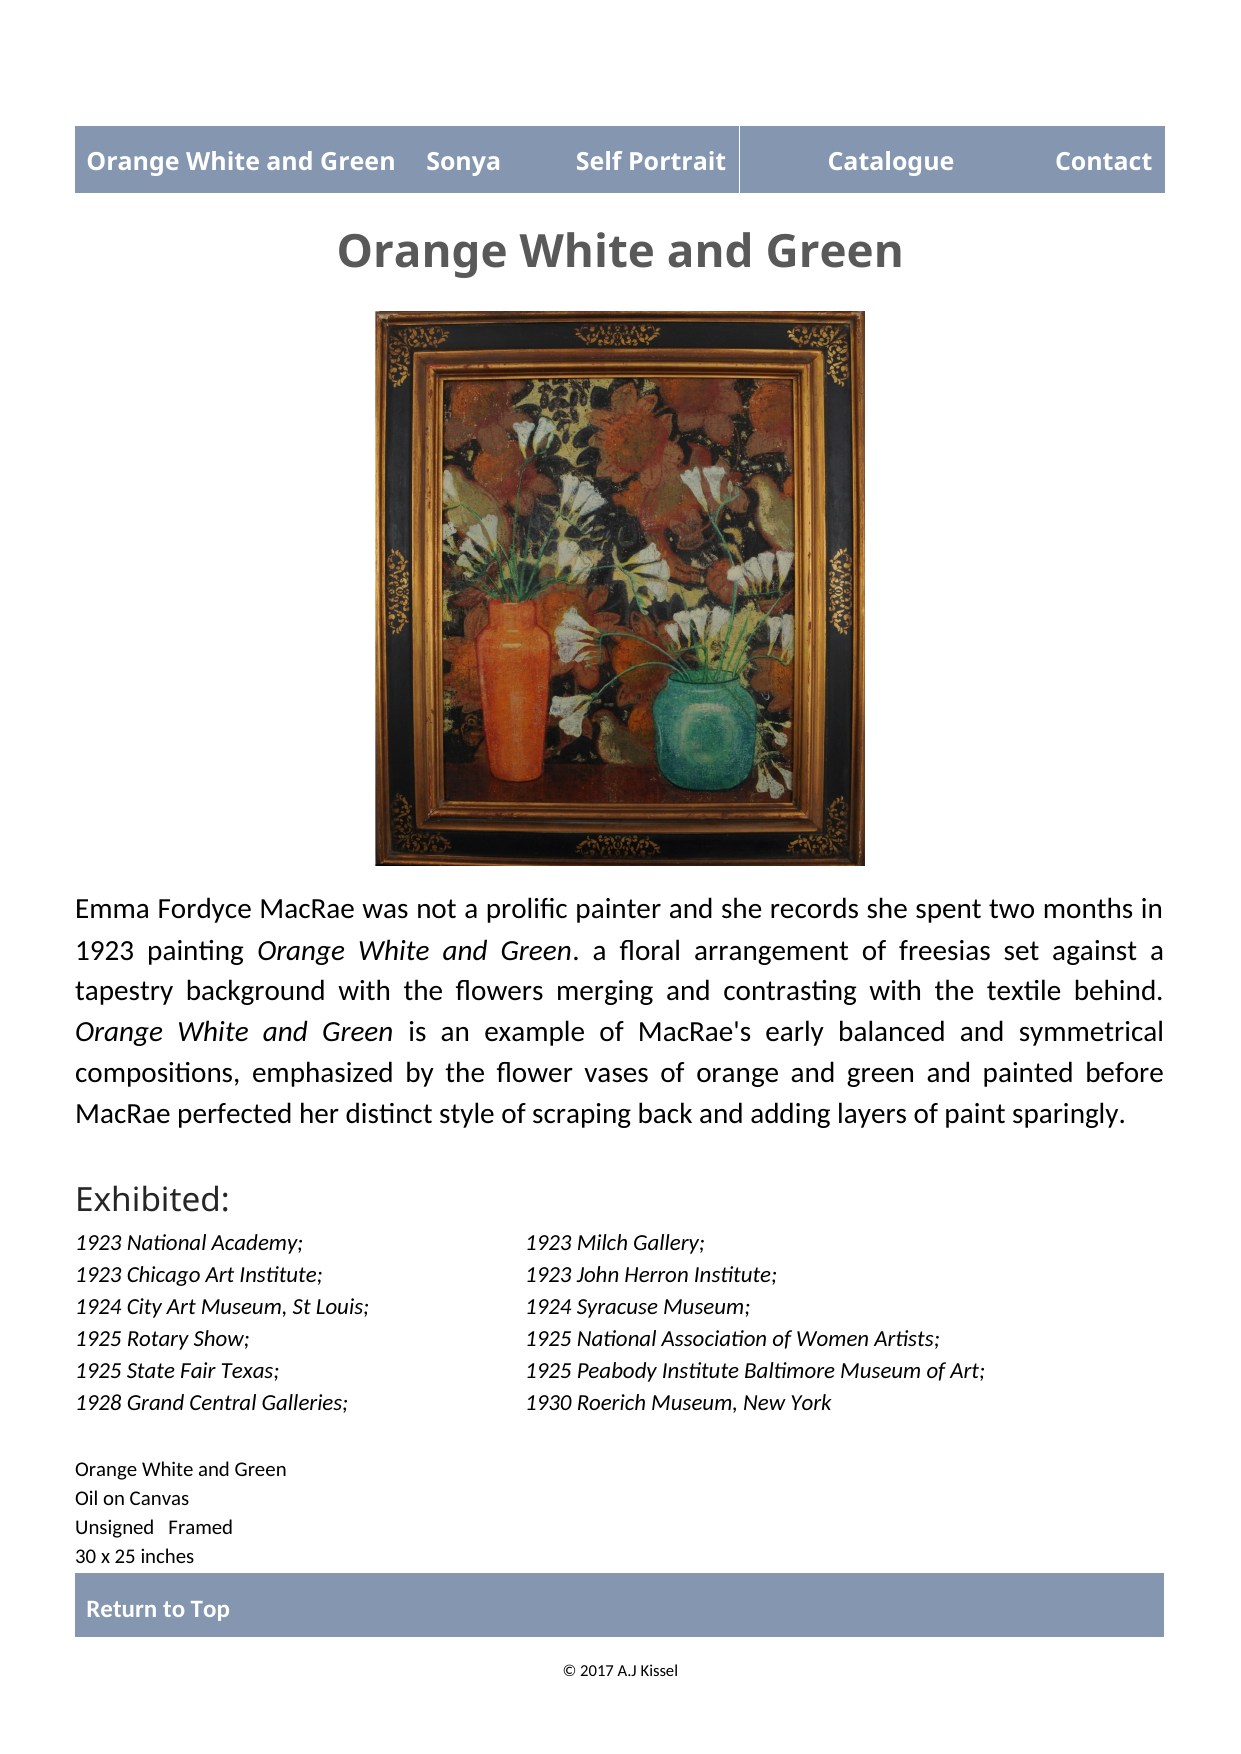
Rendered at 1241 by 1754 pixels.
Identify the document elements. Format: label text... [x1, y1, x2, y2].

table_header Self Portrait [562, 126, 739, 193]
text Orange White and Green [75, 1456, 1165, 1481]
text 1928 Grand Central Galleries; 1930 Roerich Museum, New York [75, 1388, 1165, 1417]
text 1925 State Fair Texas; 1925 Peabody Institute Baltimore Museum of Art; [75, 1356, 1165, 1384]
subtitle Orange White and Green [75, 218, 1165, 280]
table_header Contact [1042, 126, 1165, 193]
text 30 x 25 inches [75, 1543, 1165, 1569]
text Oil on Canvas [75, 1485, 1165, 1510]
text Emma Fordyce MacRae was not a prolific painter and she records she spent two months in 1923 painting Orange White and Green. a floral arrangement of freesias set against a tapestry background with the flowers merging and contrasting with the textile behind. Orange White and Green is an example of MacRae's early balanced and symmetrical compositions, emphasized by the flower vases of orange and green and painted before MacRae perfected her distinct style of scraping back and adding layers of paint sparingly. [75, 891, 1165, 1131]
table_header Orange White and Green [75, 126, 415, 193]
text 1923 National Academy; 1923 Milch Gallery; [75, 1228, 1165, 1256]
subtitle Exhibited: [75, 1175, 1165, 1221]
table_header Sonya [415, 126, 562, 193]
table_header Return to Top [75, 1573, 1164, 1637]
text Unsigned Framed [75, 1514, 1165, 1539]
picture [375, 311, 865, 866]
table_header Catalogue [740, 126, 1042, 193]
text 1925 Rotary Show; 1925 National Association of Women Artists; [75, 1324, 1165, 1352]
text 1923 Chicago Art Institute; 1923 John Herron Institute; [75, 1260, 1165, 1288]
text 1924 City Art Museum, St Louis; 1924 Syracuse Museum; [75, 1292, 1165, 1320]
